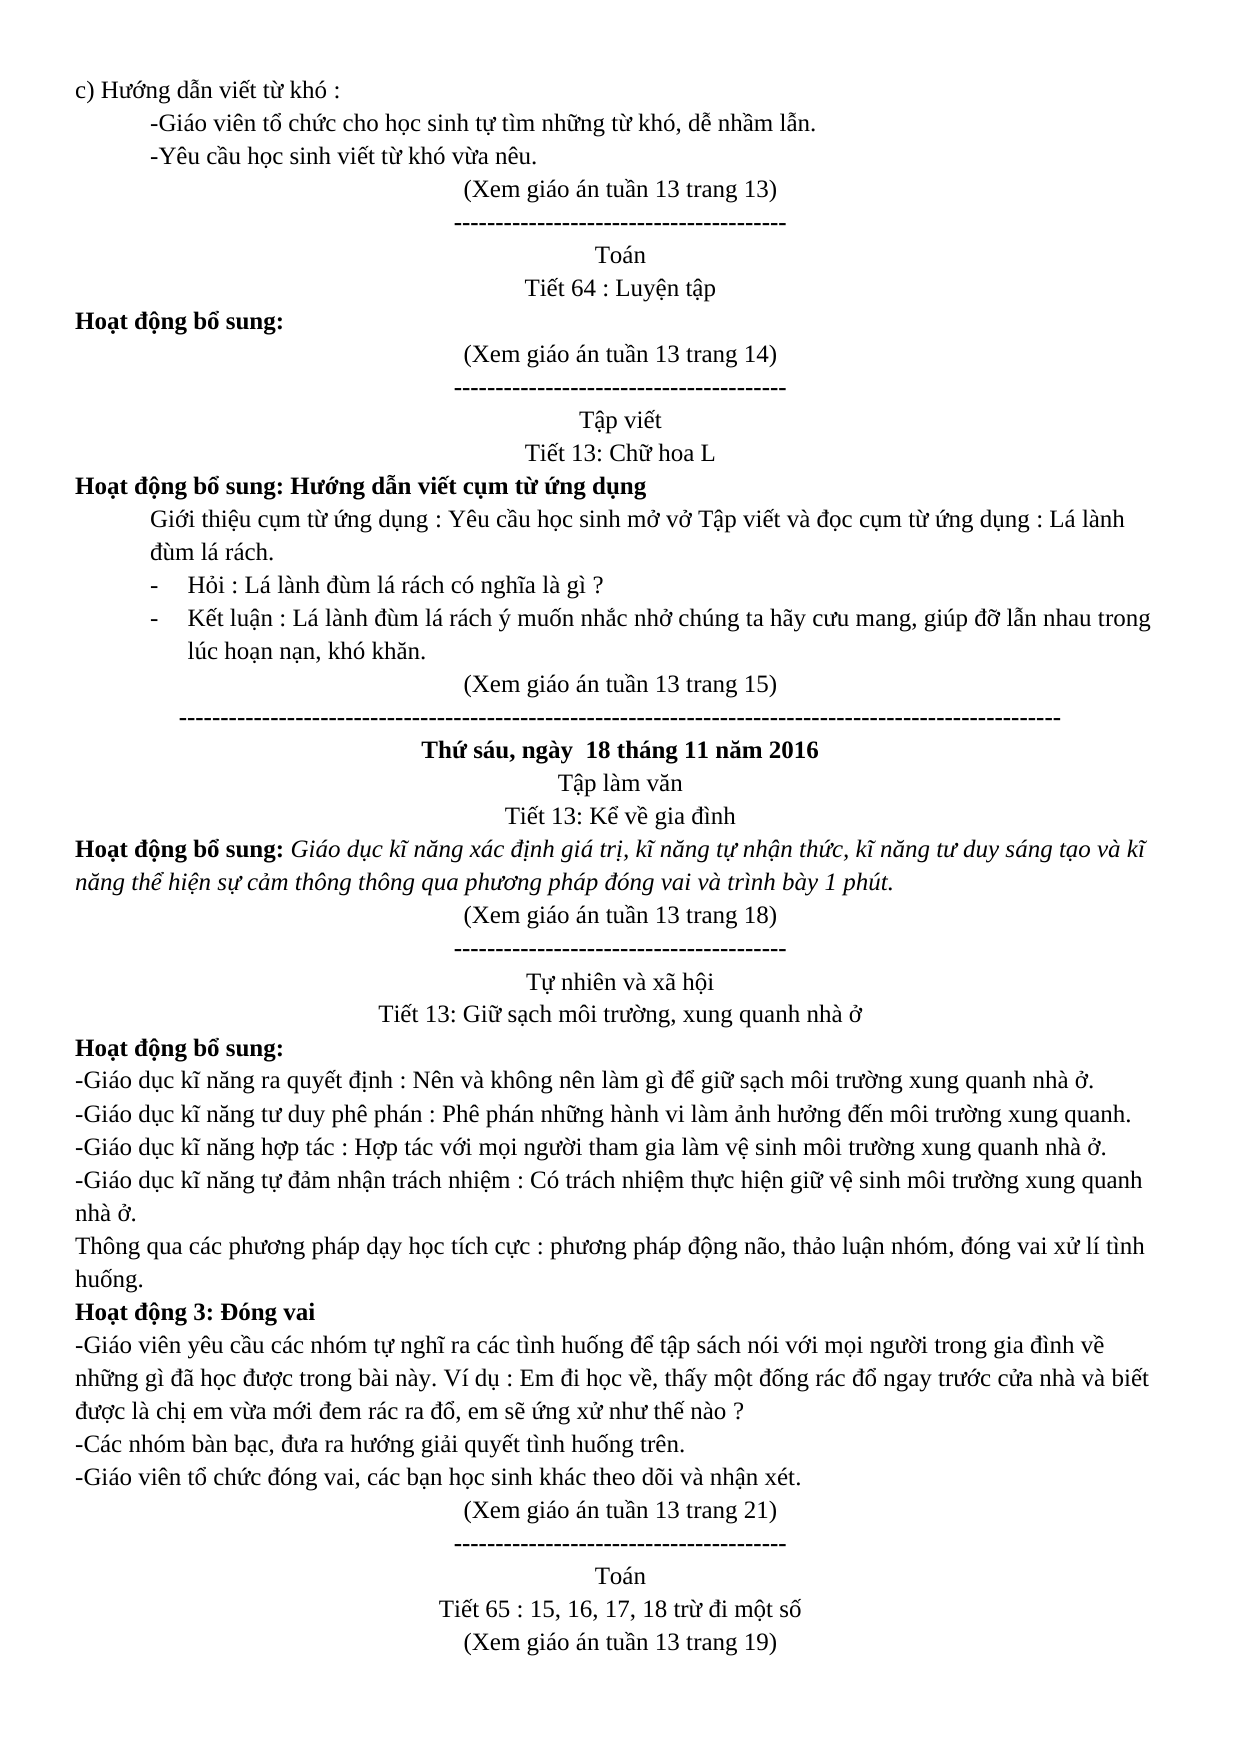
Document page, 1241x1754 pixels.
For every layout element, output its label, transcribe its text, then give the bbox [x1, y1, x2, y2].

text ---------------------------------------- [75, 372, 1165, 401]
text c) Hướng dẫn viết từ khó : [75, 75, 1165, 104]
text -Giáo dục kĩ năng hợp tác : Hợp tác với mọi người tham gia làm vệ sinh môi trường xung quanh nhà ở. [75, 1132, 1165, 1160]
list Giới thiệu cụm từ ứng dụng : Yêu cầu học sinh mở vở Tập viết và đọc cụm từ ứng dụng : Lá lành đùm lá rách. [150, 504, 1165, 566]
text -Yêu cầu học sinh viết từ khó vừa nêu. [75, 141, 1165, 170]
text Thứ sáu, ngày 18 tháng 11 năm 2016 [75, 735, 1165, 764]
text Tiết 64 : Luyện tập [75, 273, 1165, 302]
text Tiết 13: Chữ hoa L [75, 438, 1165, 467]
text Hoạt động bổ sung: Giáo dục kĩ năng xác định giá trị, kĩ năng tự nhận thức, kĩ năng tư duy sáng tạo và kĩ năng thể hiện sự cảm thông thông qua phương pháp đóng vai và trình bày 1 phút. [75, 834, 1165, 896]
text Tập làm văn [75, 768, 1165, 797]
text Toán [75, 1561, 1165, 1590]
text Thông qua các phương pháp dạy học tích cực : phương pháp động não, thảo luận nhóm, đóng vai xử lí tình huống. [75, 1231, 1165, 1292]
text Tiết 65 : 15, 16, 17, 18 trừ đi một số [75, 1594, 1165, 1623]
text Tập viết [75, 405, 1165, 434]
text (Xem giáo án tuần 13 trang 14) [75, 339, 1165, 368]
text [75, 1528, 1165, 1557]
text -Giáo viên tổ chức cho học sinh tự tìm những từ khó, dễ nhầm lẫn. [75, 108, 1165, 137]
text ---------------------------------------- [75, 933, 1165, 962]
text (Xem giáo án tuần 13 trang 19) [75, 1627, 1165, 1656]
text Tự nhiên và xã hội [75, 967, 1165, 995]
text -Giáo dục kĩ năng tư duy phê phán : Phê phán những hành vi làm ảnh hưởng đến môi trường xung quanh. [75, 1099, 1165, 1127]
text (Xem giáo án tuần 13 trang 15) [75, 669, 1165, 698]
text (Xem giáo án tuần 13 trang 13) [75, 174, 1165, 203]
text Tiết 13: Kể về gia đình [75, 801, 1165, 830]
text Hoạt động bổ sung: [75, 1033, 1165, 1061]
text (Xem giáo án tuần 13 trang 21) [75, 1495, 1165, 1524]
list Kết luận : Lá lành đùm lá rách ý muốn nhắc nhở chúng ta hãy cưu mang, giúp đỡ lẫn nhau trong lúc hoạn nạn, khó khăn. [150, 603, 1165, 665]
text -Giáo dục kĩ năng tự đảm nhận trách nhiệm : Có trách nhiệm thực hiện giữ vệ sinh môi trường xung quanh nhà ở. [75, 1165, 1165, 1226]
text Tiết 13: Giữ sạch môi trường, xung quanh nhà ở [75, 999, 1165, 1028]
text ---------------------------------------- [75, 207, 1165, 236]
text Toán [75, 240, 1165, 269]
text -Giáo dục kĩ năng ra quyết định : Nên và không nên làm gì để giữ sạch môi trường xung quanh nhà ở. [75, 1066, 1165, 1094]
list Hỏi : Lá lành đùm lá rách có nghĩa là gì ? [150, 570, 1165, 599]
text Hoạt động 3: Đóng vai [75, 1297, 1165, 1326]
text -Giáo viên yêu cầu các nhóm tự nghĩ ra các tình huống để tập sách nói với mọi người trong gia đình về những gì đã học được trong bài này. Ví dụ : Em đi học về, thấy một đống rác đổ ngay trước cửa nhà và biết được là chị em vừa mới đem rác ra đổ, em sẽ ứng xử như thế nào ? [75, 1330, 1165, 1424]
text ---------------------------------------------------------------------------------------------------------- [75, 702, 1165, 731]
text -Các nhóm bàn bạc, đưa ra hướng giải quyết tình huống trên. [75, 1429, 1165, 1458]
text Hoạt động bổ sung: Hướng dẫn viết cụm từ ứng dụng [75, 471, 1165, 500]
text Hoạt động bổ sung: [75, 306, 1165, 335]
text (Xem giáo án tuần 13 trang 18) [75, 901, 1165, 929]
text -Giáo viên tổ chức đóng vai, các bạn học sinh khác theo dõi và nhận xét. [75, 1462, 1165, 1491]
